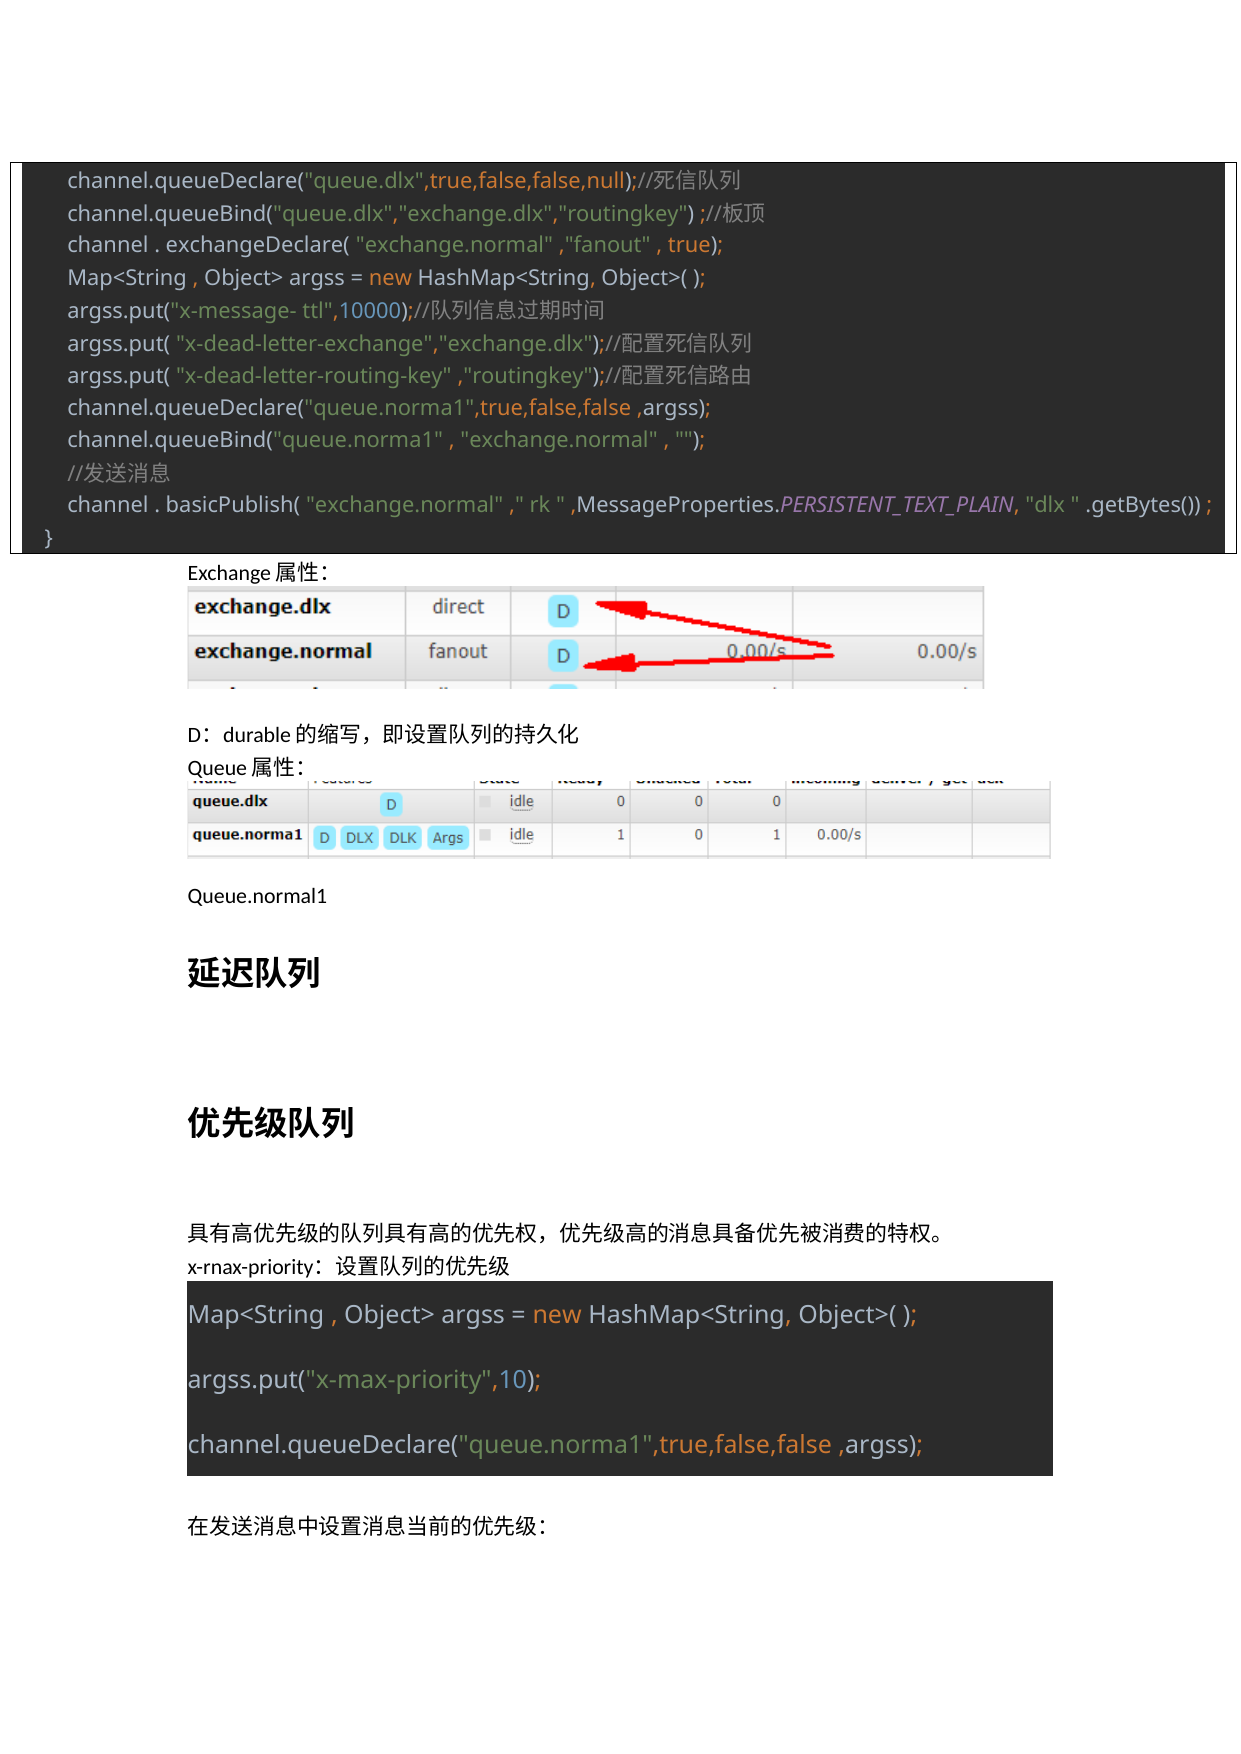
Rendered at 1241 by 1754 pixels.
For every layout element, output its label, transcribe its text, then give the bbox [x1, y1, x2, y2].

subtitle 延迟队列 [187, 939, 1053, 1004]
subtitle 优先级队列 [187, 1089, 1053, 1154]
text D：durable的缩写，即设置队列的持久化 [187, 717, 1053, 749]
text Queue属性： [187, 749, 1053, 781]
picture [187, 781, 1053, 859]
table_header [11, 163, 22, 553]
text x-rnax-priority：设置队列的优先级 [187, 1248, 1053, 1281]
text Map<String , Object> argss = new HashMap<String, Object>( ); [187, 1281, 1053, 1346]
text Exchange属性： [187, 554, 1053, 586]
text argss.put("x-max-priority",10); channel.queueDeclare("queue.norma1",true,false,false ,argss); [187, 1346, 1053, 1476]
text 具有高优先级的队列具有高的优先权，优先级高的消息具备优先被消费的特权。 [187, 1216, 1053, 1248]
picture [187, 586, 1053, 689]
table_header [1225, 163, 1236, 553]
text Queue.normal1 [187, 879, 1053, 912]
text 在发送消息中设置消息当前的优先级： [187, 1508, 1053, 1541]
